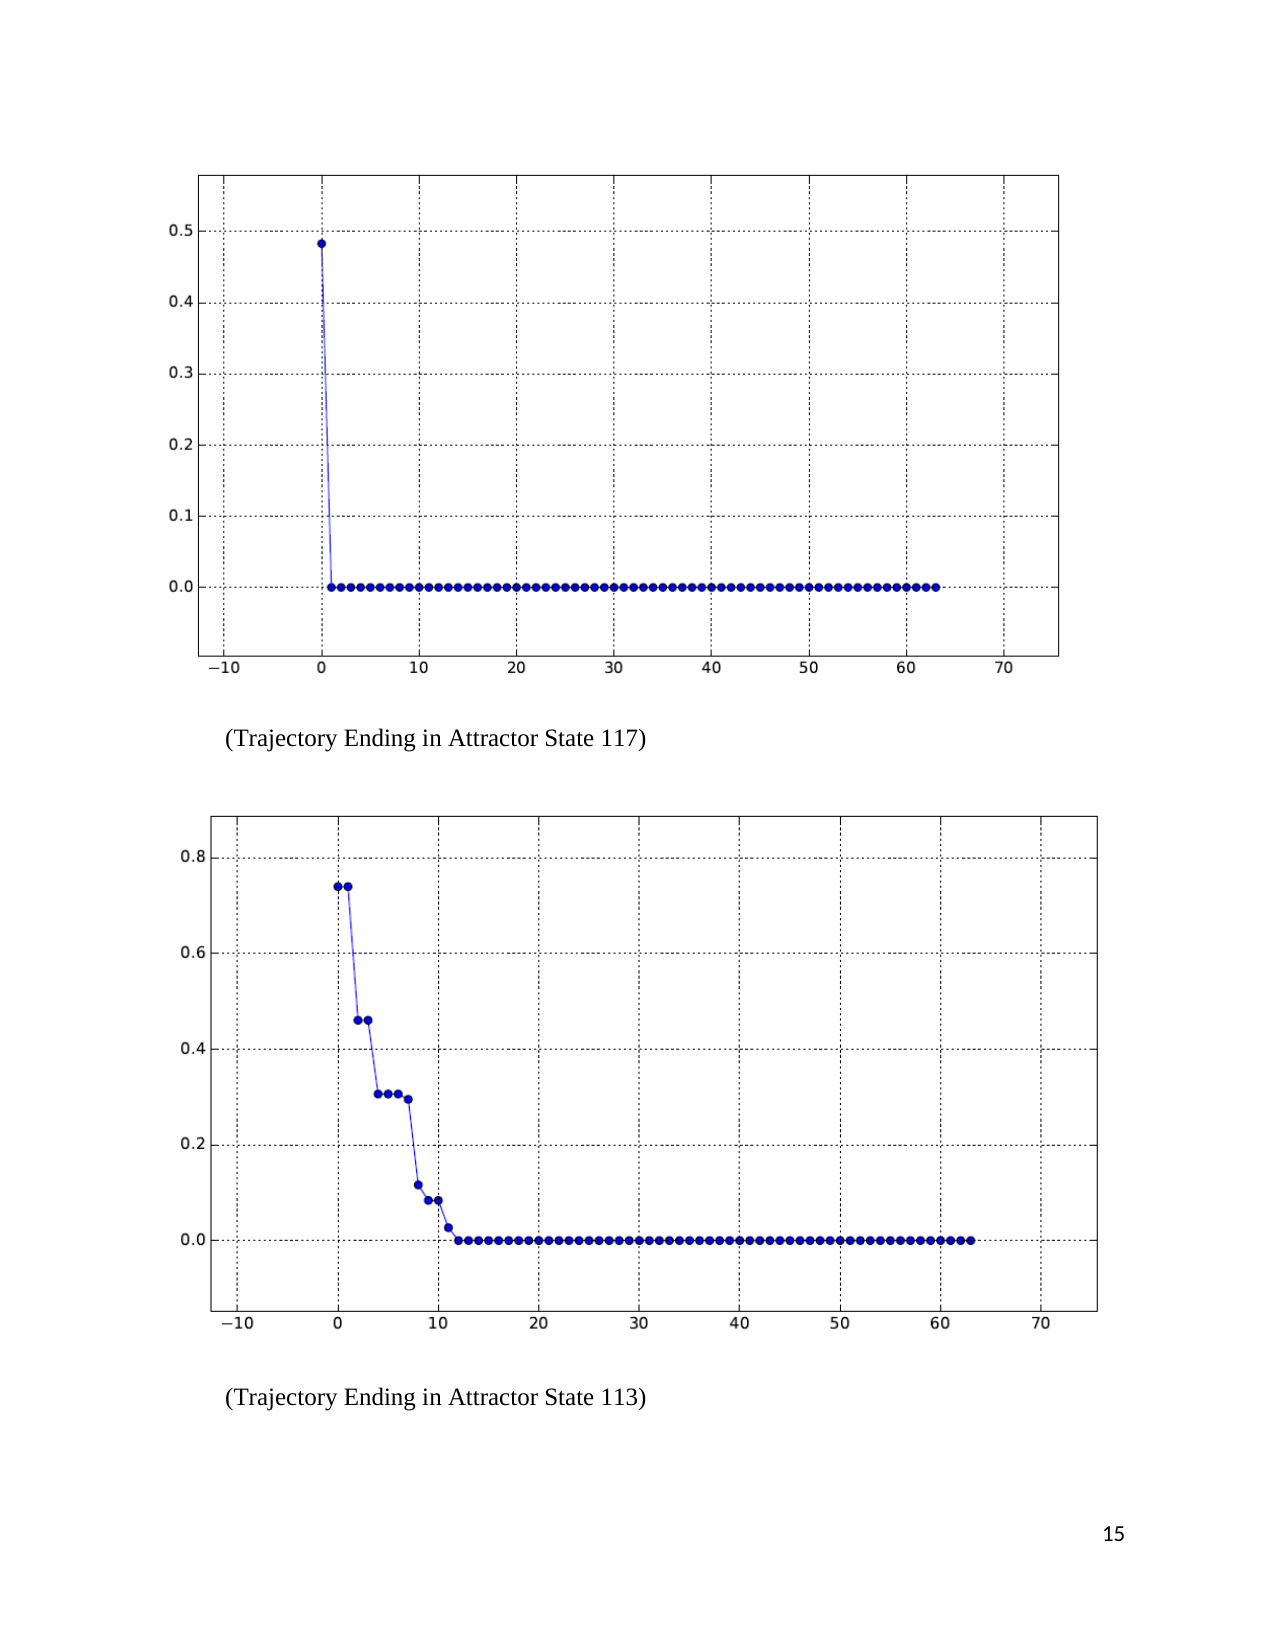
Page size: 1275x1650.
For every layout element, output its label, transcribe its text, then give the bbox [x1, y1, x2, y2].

text (Trajectory Ending in Attractor State 113) [150, 1382, 1125, 1411]
picture [150, 780, 1142, 1355]
picture [150, 150, 1104, 696]
text (Trajectory Ending in Attractor State 117) [150, 723, 1125, 752]
